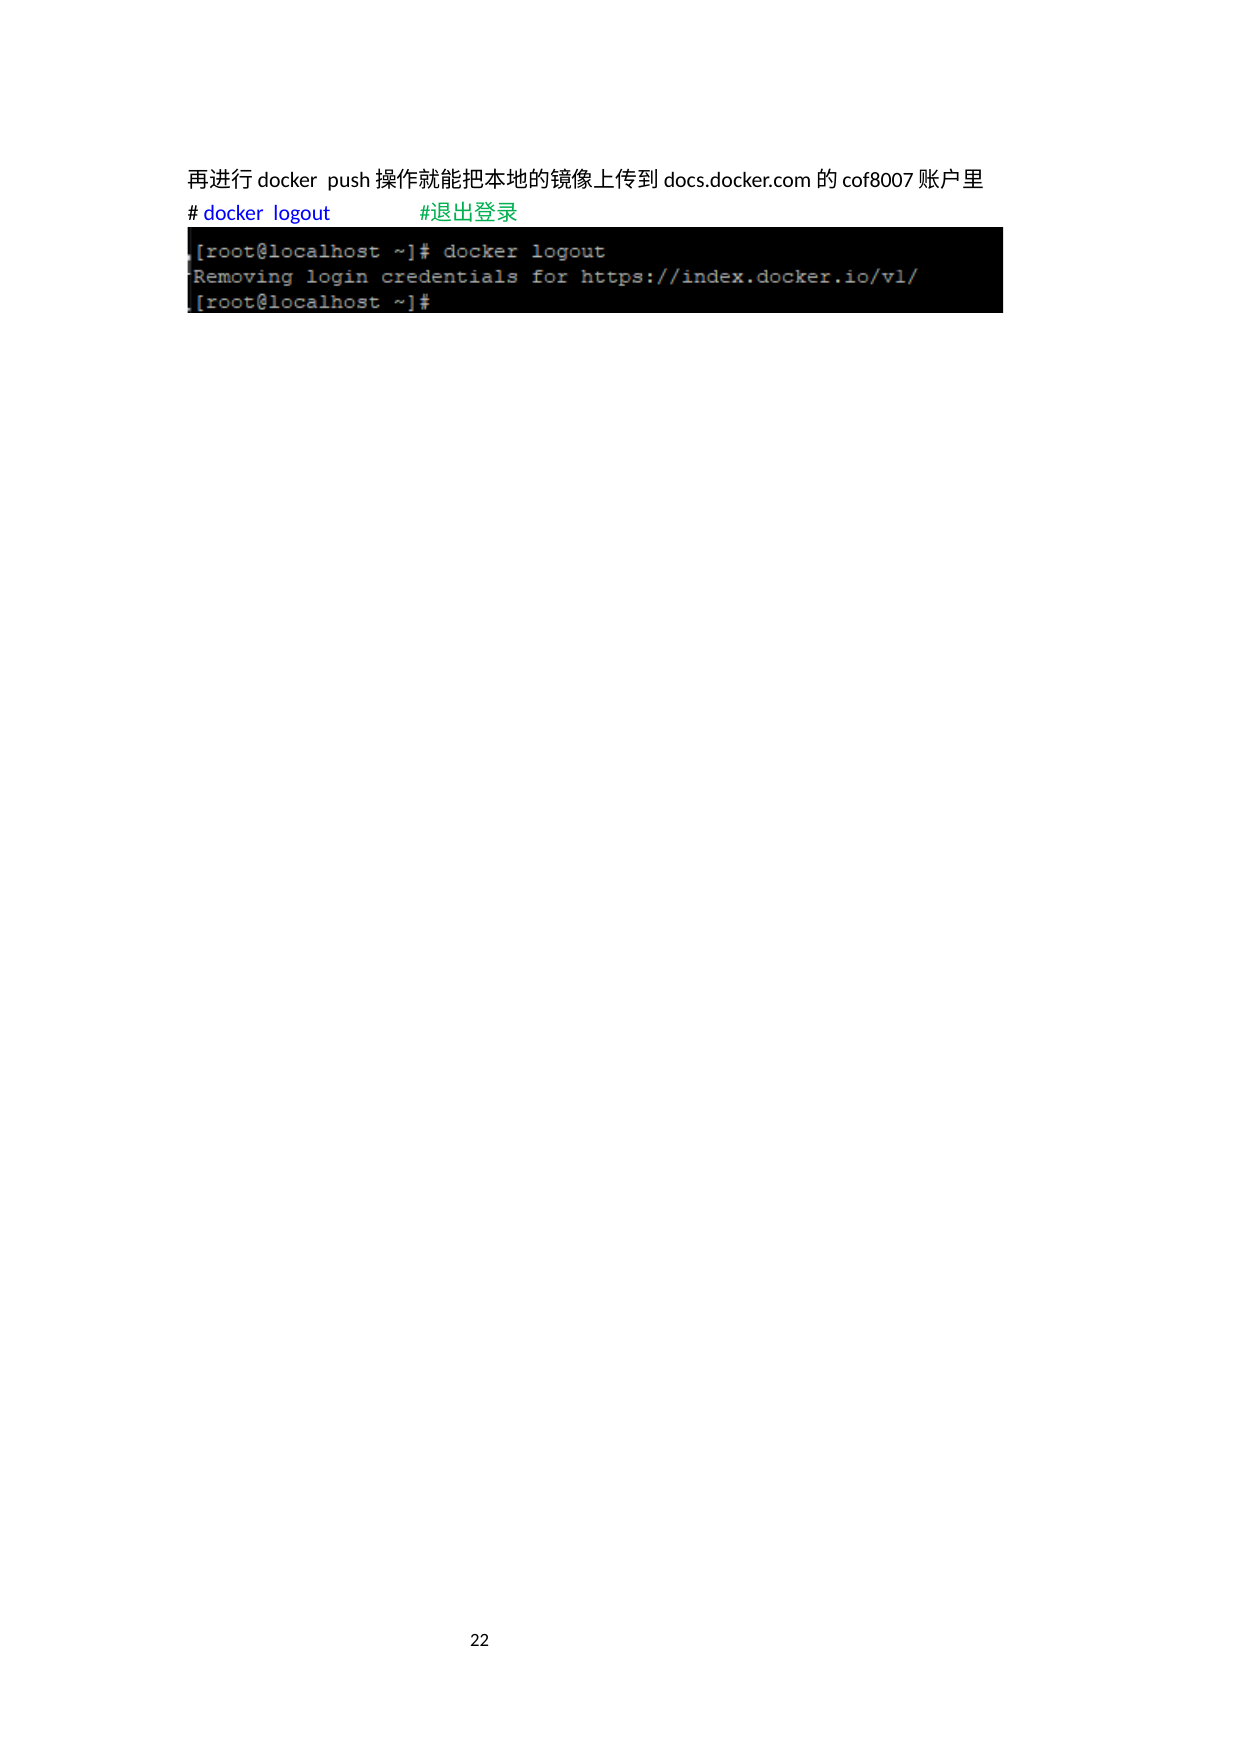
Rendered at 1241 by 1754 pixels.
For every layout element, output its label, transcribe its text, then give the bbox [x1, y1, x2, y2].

text # docker logout #退出登录 [187, 194, 1053, 227]
picture [187, 227, 1004, 313]
text 再进行docker push操作就能把本地的镜像上传到docs.docker.com的cof8007账户里 [187, 162, 1053, 194]
